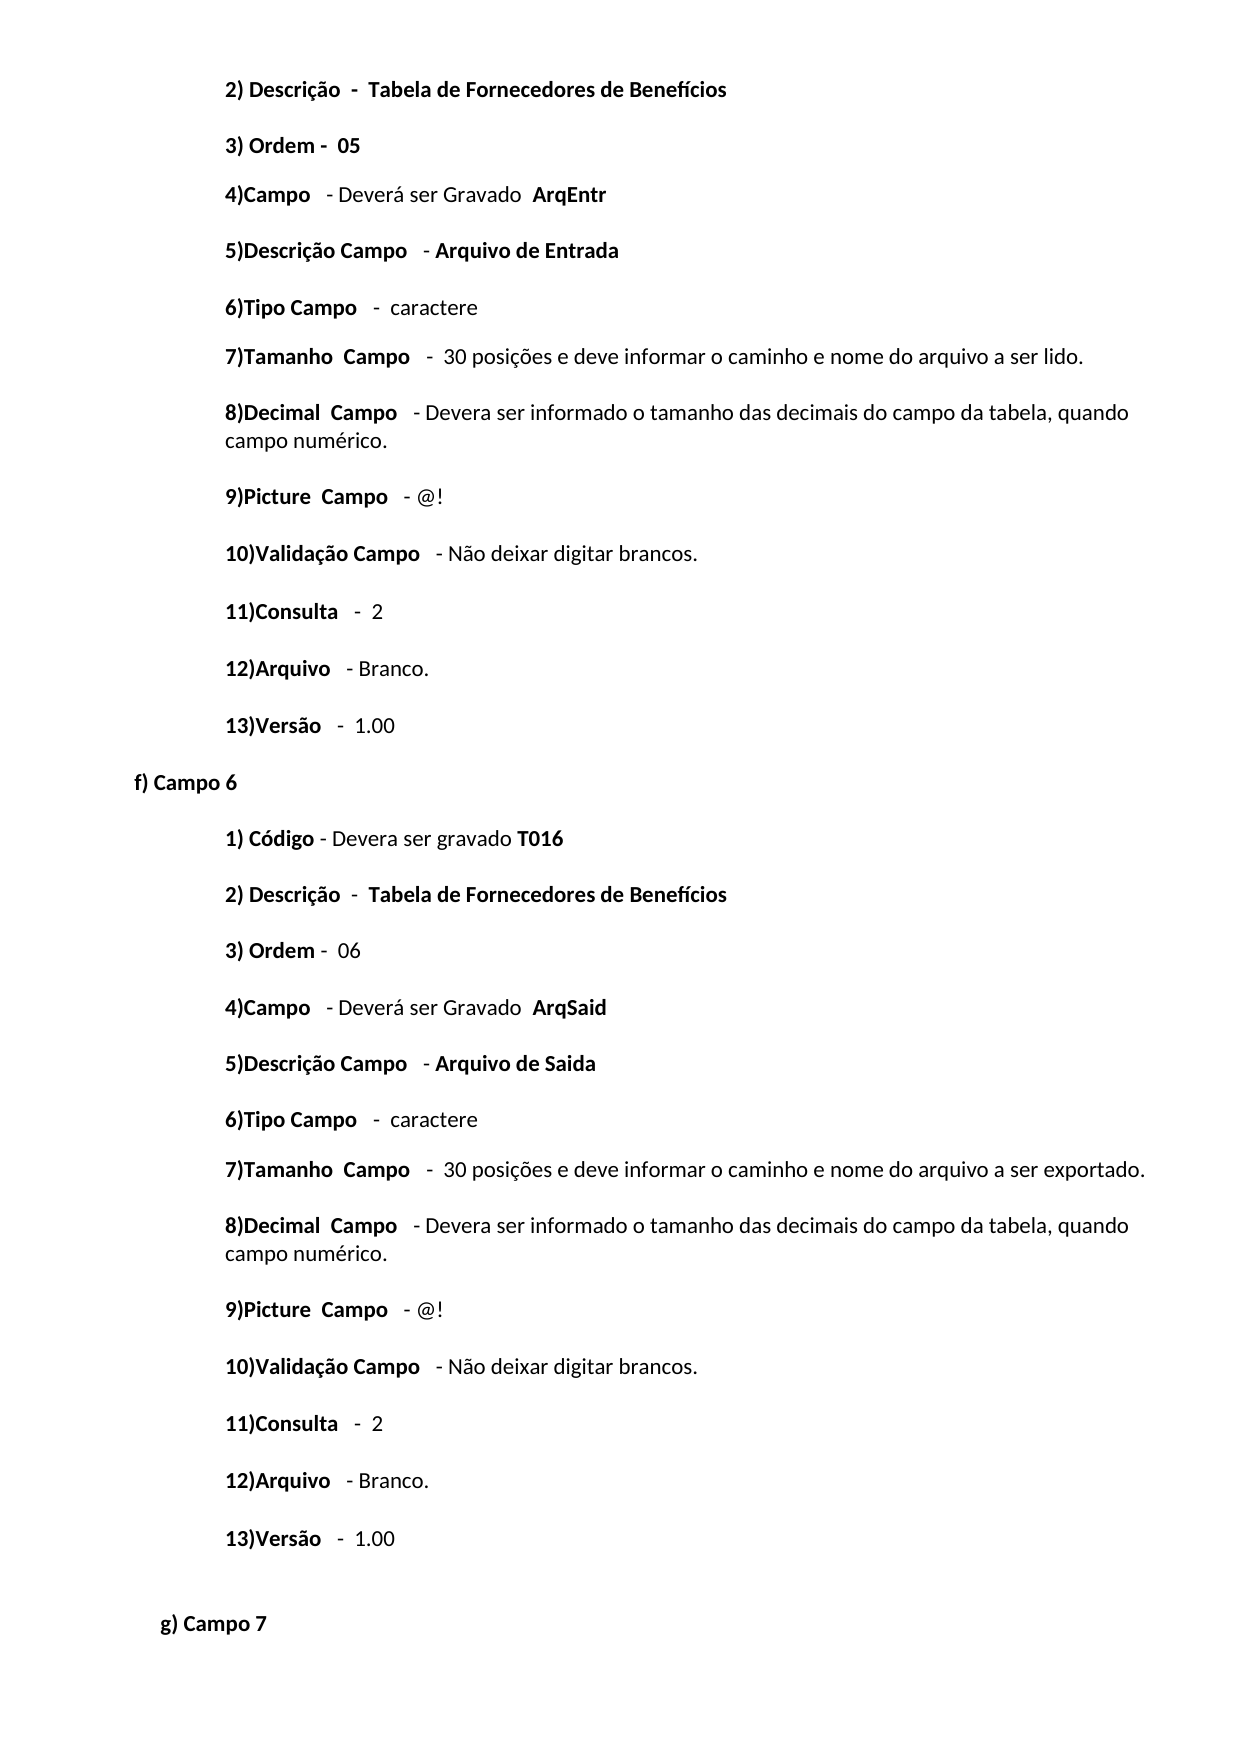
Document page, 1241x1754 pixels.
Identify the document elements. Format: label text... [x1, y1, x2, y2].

text f) Campo 6 [134, 768, 1165, 796]
list g) Campo 7 [150, 1609, 1165, 1637]
text 12)Arquivo - Branco. [75, 654, 1165, 682]
text 10)Validação Campo - Não deixar digitar brancos. [75, 1352, 1165, 1380]
text 7)Tamanho Campo - 30 posições e deve informar o caminho e nome do arquivo a ser exportado. [75, 1155, 1165, 1183]
text 11)Consulta - 2 [75, 597, 1165, 625]
text 4)Campo - Deverá ser Gravado ArqSaid [75, 993, 1165, 1021]
text 8)Decimal Campo - Devera ser informado o tamanho das decimais do campo da tabela, quando campo numérico. [75, 1211, 1165, 1267]
text 13)Versão - 1.00 [75, 711, 1165, 739]
text 1) Código - Devera ser gravado T016 [134, 824, 1165, 852]
text 5)Descrição Campo - Arquivo de Saida [75, 1049, 1165, 1077]
text 2) Descrição - Tabela de Fornecedores de Benefícios [75, 75, 1165, 103]
text 4)Campo - Deverá ser Gravado ArqEntr [75, 181, 1165, 209]
text 12)Arquivo - Branco. [75, 1467, 1165, 1494]
text 8)Decimal Campo - Devera ser informado o tamanho das decimais do campo da tabela, quando campo numérico. [75, 398, 1165, 454]
text 10)Validação Campo - Não deixar digitar brancos. [75, 539, 1165, 568]
text 9)Picture Campo - @! [75, 482, 1165, 510]
text 3) Ordem - 05 [75, 131, 1165, 159]
text 5)Descrição Campo - Arquivo de Entrada [75, 237, 1165, 265]
text 13)Versão - 1.00 [75, 1524, 1165, 1552]
text 9)Picture Campo - @! [75, 1295, 1165, 1323]
text 7)Tamanho Campo - 30 posições e deve informar o caminho e nome do arquivo a ser lido. [75, 342, 1165, 370]
text 3) Ordem - 06 [134, 936, 1165, 964]
text 2) Descrição - Tabela de Fornecedores de Benefícios [134, 880, 1165, 908]
text 6)Tipo Campo - caractere [75, 293, 1165, 321]
text 11)Consulta - 2 [75, 1409, 1165, 1437]
text 6)Tipo Campo - caractere [75, 1105, 1165, 1133]
